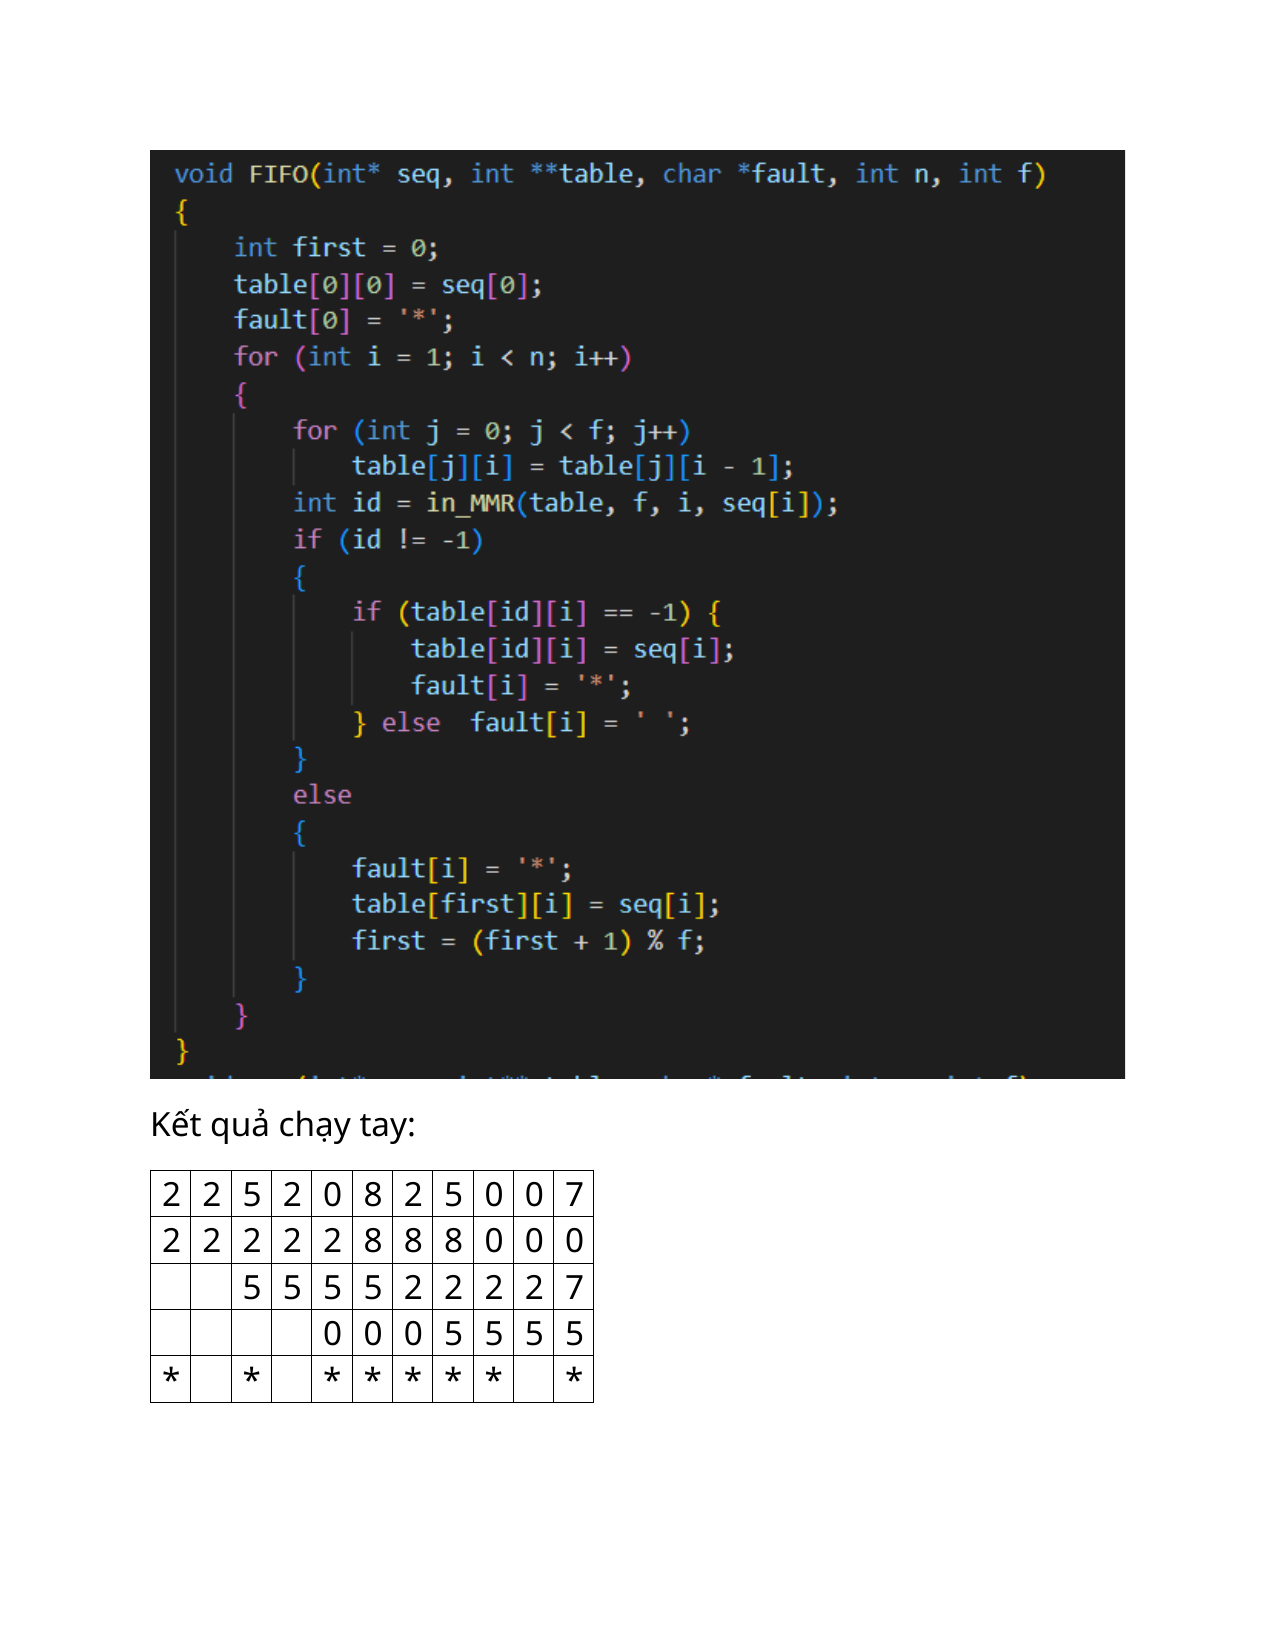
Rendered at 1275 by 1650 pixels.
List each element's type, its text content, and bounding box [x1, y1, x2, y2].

table_cell 2 [474, 1264, 513, 1309]
table_cell 8 [433, 1217, 473, 1262]
table_cell 5 [312, 1264, 352, 1309]
table_header 7 [554, 1171, 593, 1216]
table_cell 0 [353, 1310, 392, 1355]
table_cell * [474, 1356, 513, 1402]
table_cell 0 [474, 1217, 513, 1262]
table_cell [191, 1310, 231, 1355]
table_cell 2 [191, 1217, 231, 1262]
table_cell * [232, 1356, 271, 1402]
table_cell 2 [151, 1217, 190, 1262]
table_cell 2 [232, 1217, 271, 1262]
table_cell [151, 1264, 190, 1309]
table_cell 8 [393, 1217, 432, 1262]
table_header 5 [232, 1171, 271, 1216]
table_header 0 [474, 1171, 513, 1216]
table_cell 0 [514, 1217, 553, 1262]
table_cell 5 [353, 1264, 392, 1309]
table_cell 5 [232, 1264, 271, 1309]
table_cell 5 [554, 1310, 593, 1355]
table_cell [191, 1264, 231, 1309]
table_cell [191, 1356, 231, 1402]
table_cell 5 [514, 1310, 553, 1355]
table_cell 2 [312, 1217, 352, 1262]
table_cell 2 [514, 1264, 553, 1309]
table_header 2 [191, 1171, 231, 1216]
table_header 5 [433, 1171, 473, 1216]
picture [150, 150, 1125, 1079]
table_cell 2 [393, 1264, 432, 1309]
table_cell * [393, 1356, 432, 1402]
table_header 2 [393, 1171, 432, 1216]
table_header 0 [312, 1171, 352, 1216]
table_cell 5 [272, 1264, 311, 1309]
text Kết quả chạy tay: [150, 1101, 1125, 1146]
table_cell 0 [312, 1310, 352, 1355]
table_cell 2 [433, 1264, 473, 1309]
table_cell [272, 1310, 311, 1355]
table_cell 0 [554, 1217, 593, 1262]
table_header 2 [151, 1171, 190, 1216]
table_header 0 [514, 1171, 553, 1216]
table_cell [151, 1310, 190, 1355]
table_cell 8 [353, 1217, 392, 1262]
table_cell [232, 1310, 271, 1355]
table_cell 2 [272, 1217, 311, 1262]
table_cell * [151, 1356, 190, 1402]
table_header 2 [272, 1171, 311, 1216]
table_cell * [312, 1356, 352, 1402]
table_cell * [433, 1356, 473, 1402]
table_cell 5 [433, 1310, 473, 1355]
table_cell [272, 1356, 311, 1402]
table_cell * [353, 1356, 392, 1402]
table_cell 0 [393, 1310, 432, 1355]
table_cell [514, 1356, 553, 1402]
table_cell 5 [474, 1310, 513, 1355]
table_cell 7 [554, 1264, 593, 1309]
table_header 8 [353, 1171, 392, 1216]
table_cell * [554, 1356, 593, 1402]
